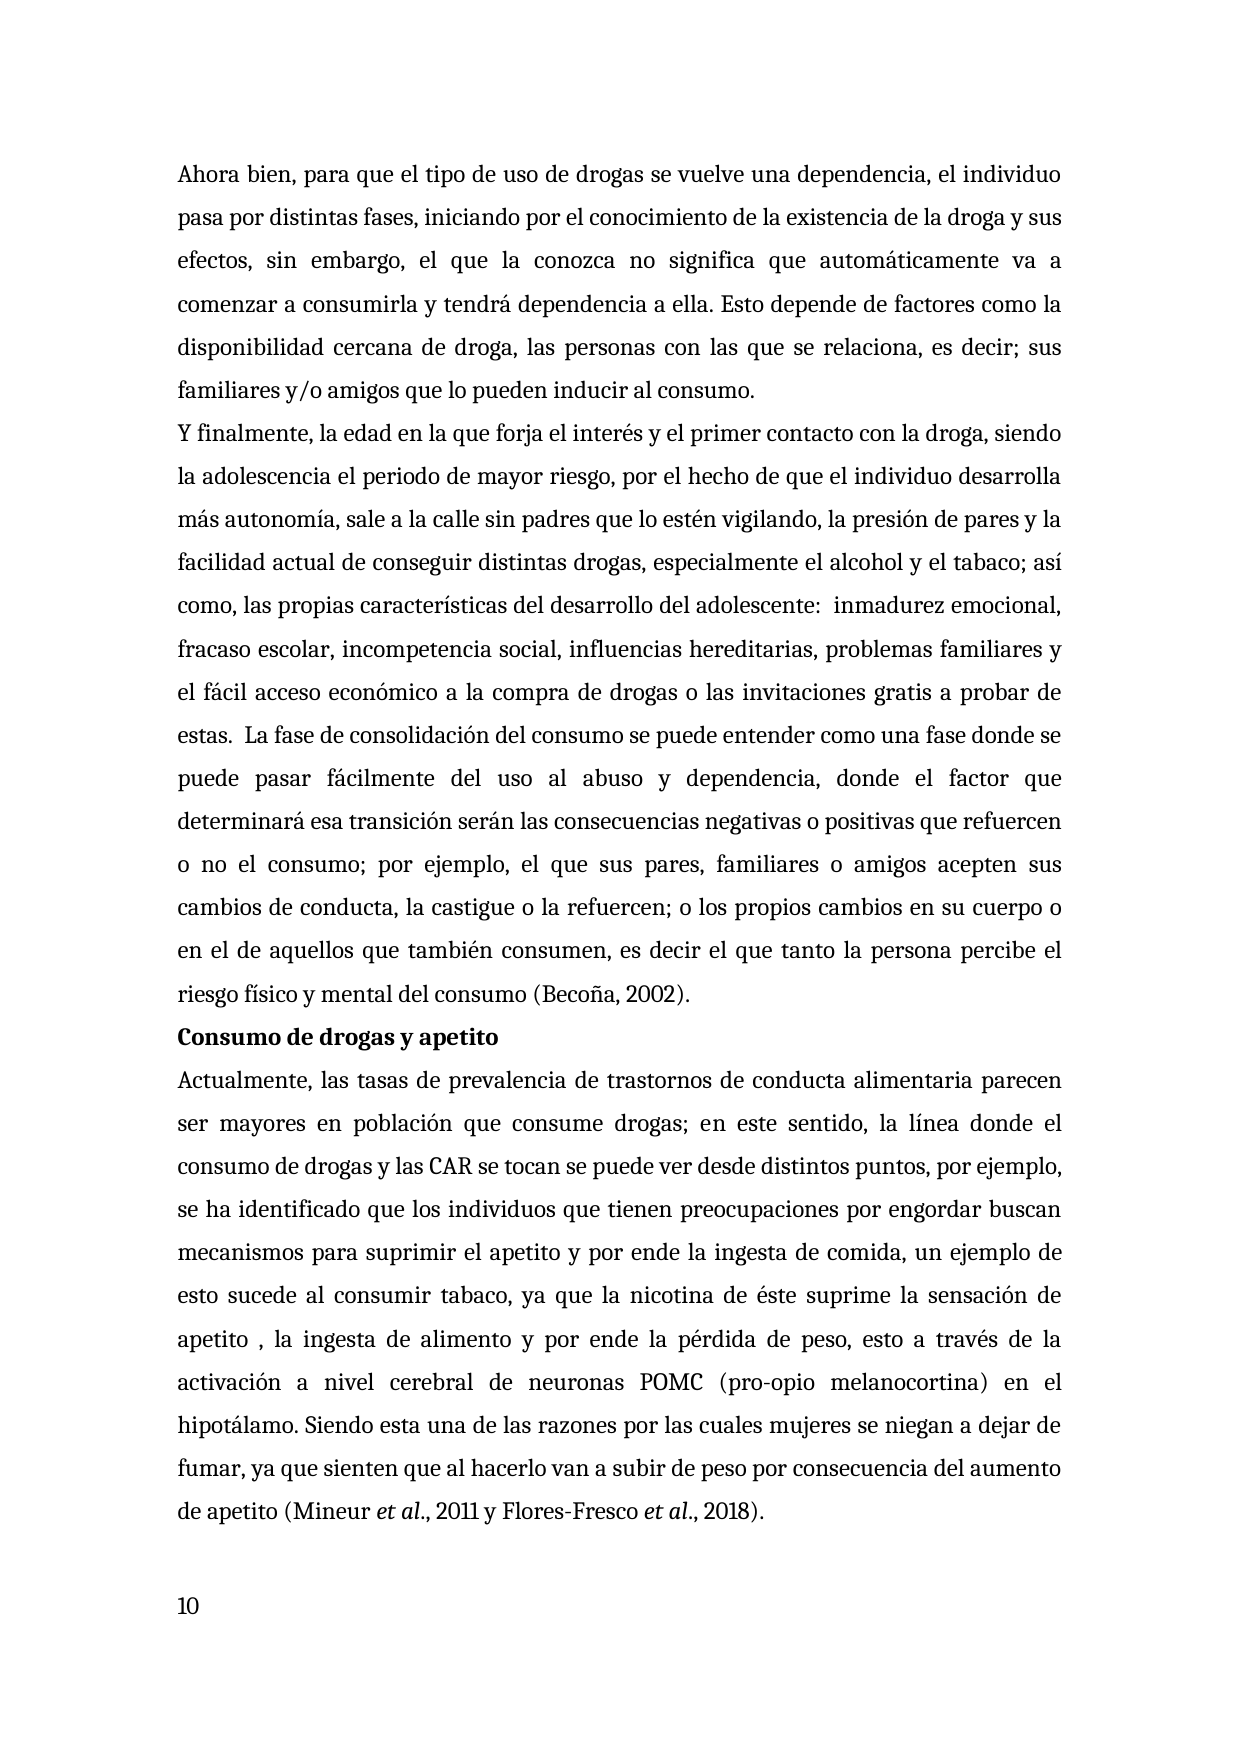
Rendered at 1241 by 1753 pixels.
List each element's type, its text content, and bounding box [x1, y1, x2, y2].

text Y finalmente, la edad en la que forja el interés y el primer contacto con la droga, siendo la adolescencia el periodo de mayor riesgo, por el hecho de que el individuo desarrolla más autonomía, sale a la calle sin padres que lo estén vigilando, la presión de pares y la facilidad actual de conseguir distintas drogas, especialmente el alcohol y el tabaco; así como, las propias características del desarrollo del adolescente: inmadurez emocional, fracaso escolar, incompetencia social, influencias hereditarias, problemas familiares y el fácil acceso económico a la compra de drogas o las invitaciones gratis a probar de estas. La fase de consolidación del consumo se puede entender como una fase donde se puede pasar fácilmente del uso al abuso y dependencia, donde el factor que determinará esa transición serán las consecuencias negativas o positivas que refuercen o no el consumo; por ejemplo, el que sus pares, familiares o amigos acepten sus cambios de conducta, la castigue o la refuercen; o los propios cambios en su cuerpo o en el de aquellos que también consumen, es decir el que tanto la persona percibe el riesgo físico y mental del consumo (Becoña, 2002). [177, 419, 1063, 1008]
text Consumo de drogas y apetito [177, 1023, 1063, 1051]
text Ahora bien, para que el tipo de uso de drogas se vuelve una dependencia, el individuo pasa por distintas fases, iniciando por el conocimiento de la existencia de la droga y sus efectos, sin embargo, el que la conozca no significa que automáticamente va a comenzar a consumirla y tendrá dependencia a ella. Esto depende de factores como la disponibilidad cercana de droga, las personas con las que se relaciona, es decir; sus familiares y/o amigos que lo pueden inducir al consumo. [177, 160, 1063, 404]
text Actualmente, las tasas de prevalencia de trastornos de conducta alimentaria parecen ser mayores en población que consume drogas; en este sentido, la línea donde el consumo de drogas y las CAR se tocan se puede ver desde distintos puntos, por ejemplo, se ha identificado que los individuos que tienen preocupaciones por engordar buscan mecanismos para suprimir el apetito y por ende la ingesta de comida, un ejemplo de esto sucede al consumir tabaco, ya que la nicotina de éste suprime la sensación de apetito , la ingesta de alimento y por ende la pérdida de peso, esto a través de la activación a nivel cerebral de neuronas POMC (pro-opio melanocortina) en el hipotálamo. Siendo esta una de las razones por las cuales mujeres se niegan a dejar de fumar, ya que sienten que al hacerlo van a subir de peso por consecuencia del aumento de apetito (Mineur et al., 2011 y Flores-Fresco et al., 2018). [177, 1066, 1063, 1526]
